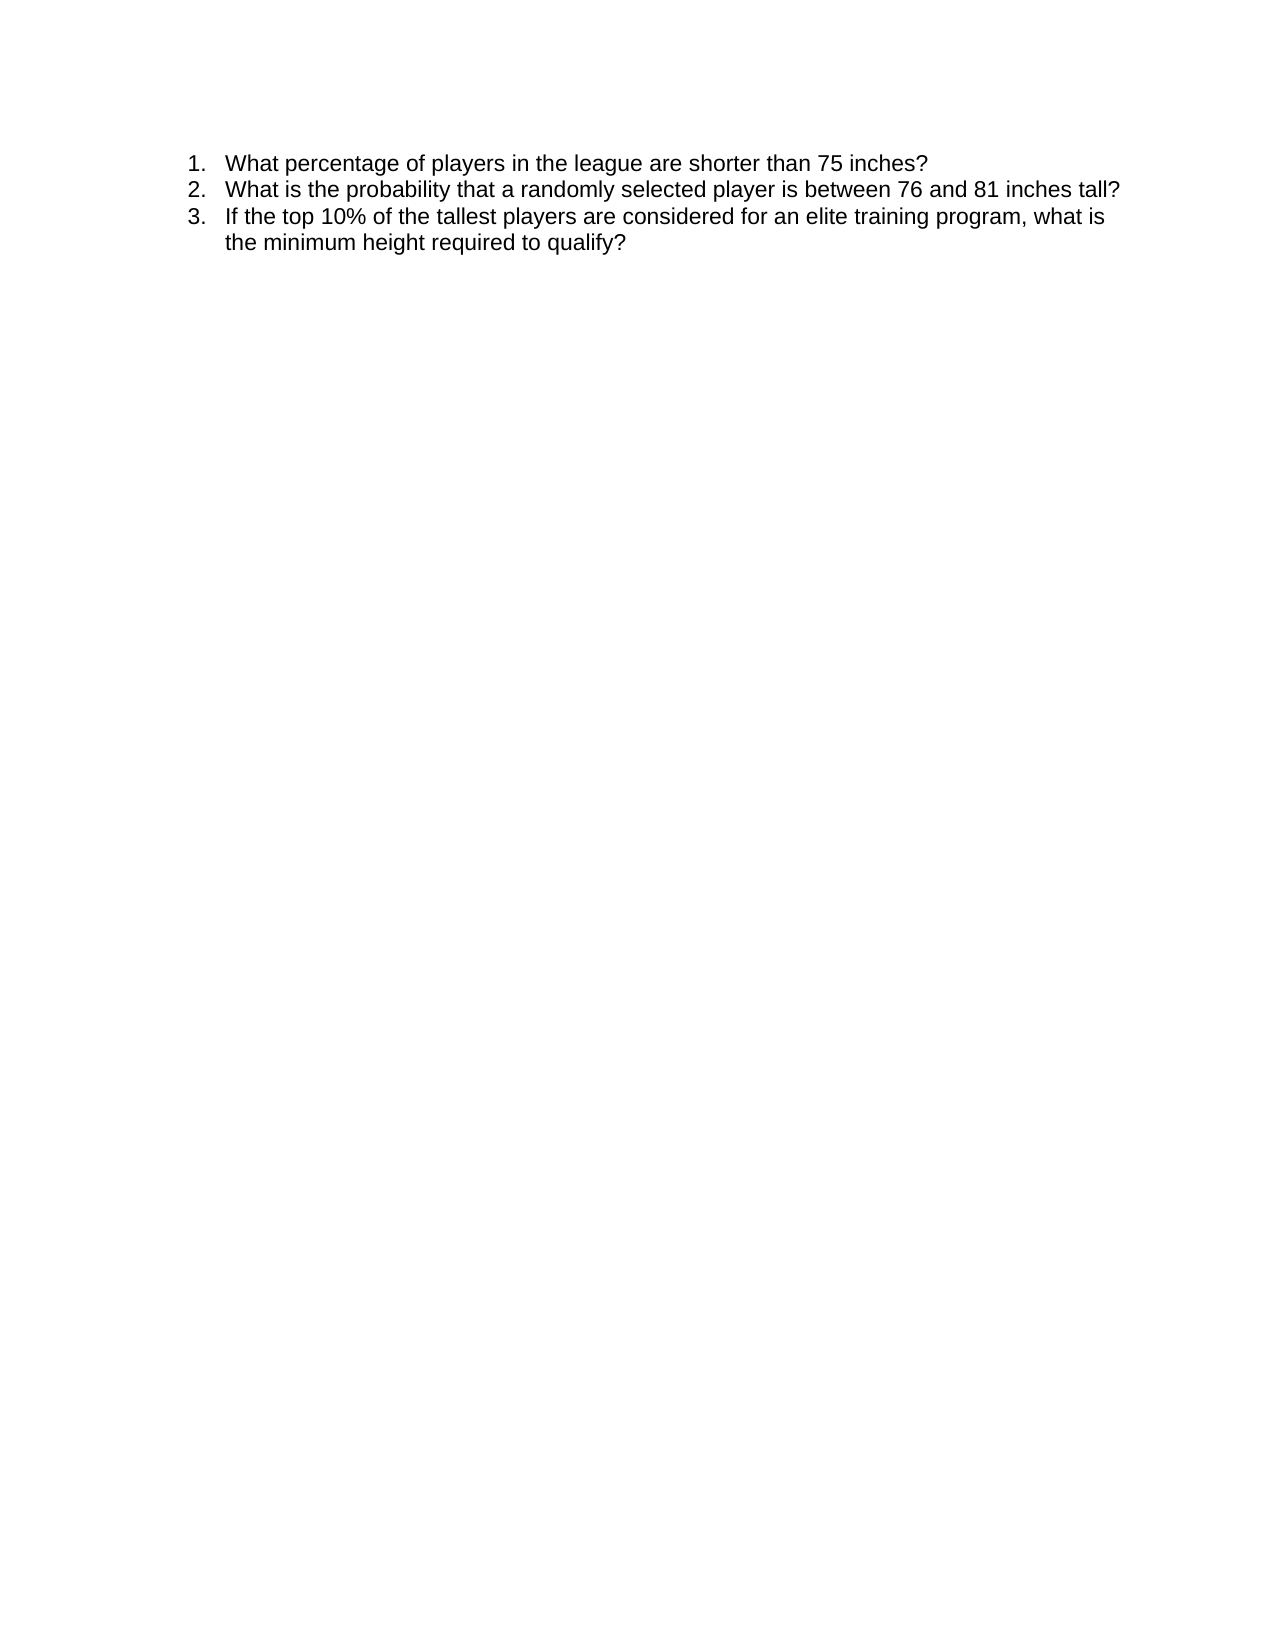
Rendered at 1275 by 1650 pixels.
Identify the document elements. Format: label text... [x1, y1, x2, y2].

list What is the probability that a randomly selected player is between 76 and 81 inches tall? [187, 176, 1125, 203]
list If the top 10% of the tallest players are considered for an elite training program, what is the minimum height required to qualify? [187, 203, 1125, 255]
list What percentage of players in the league are shorter than 75 inches? [187, 150, 1125, 176]
